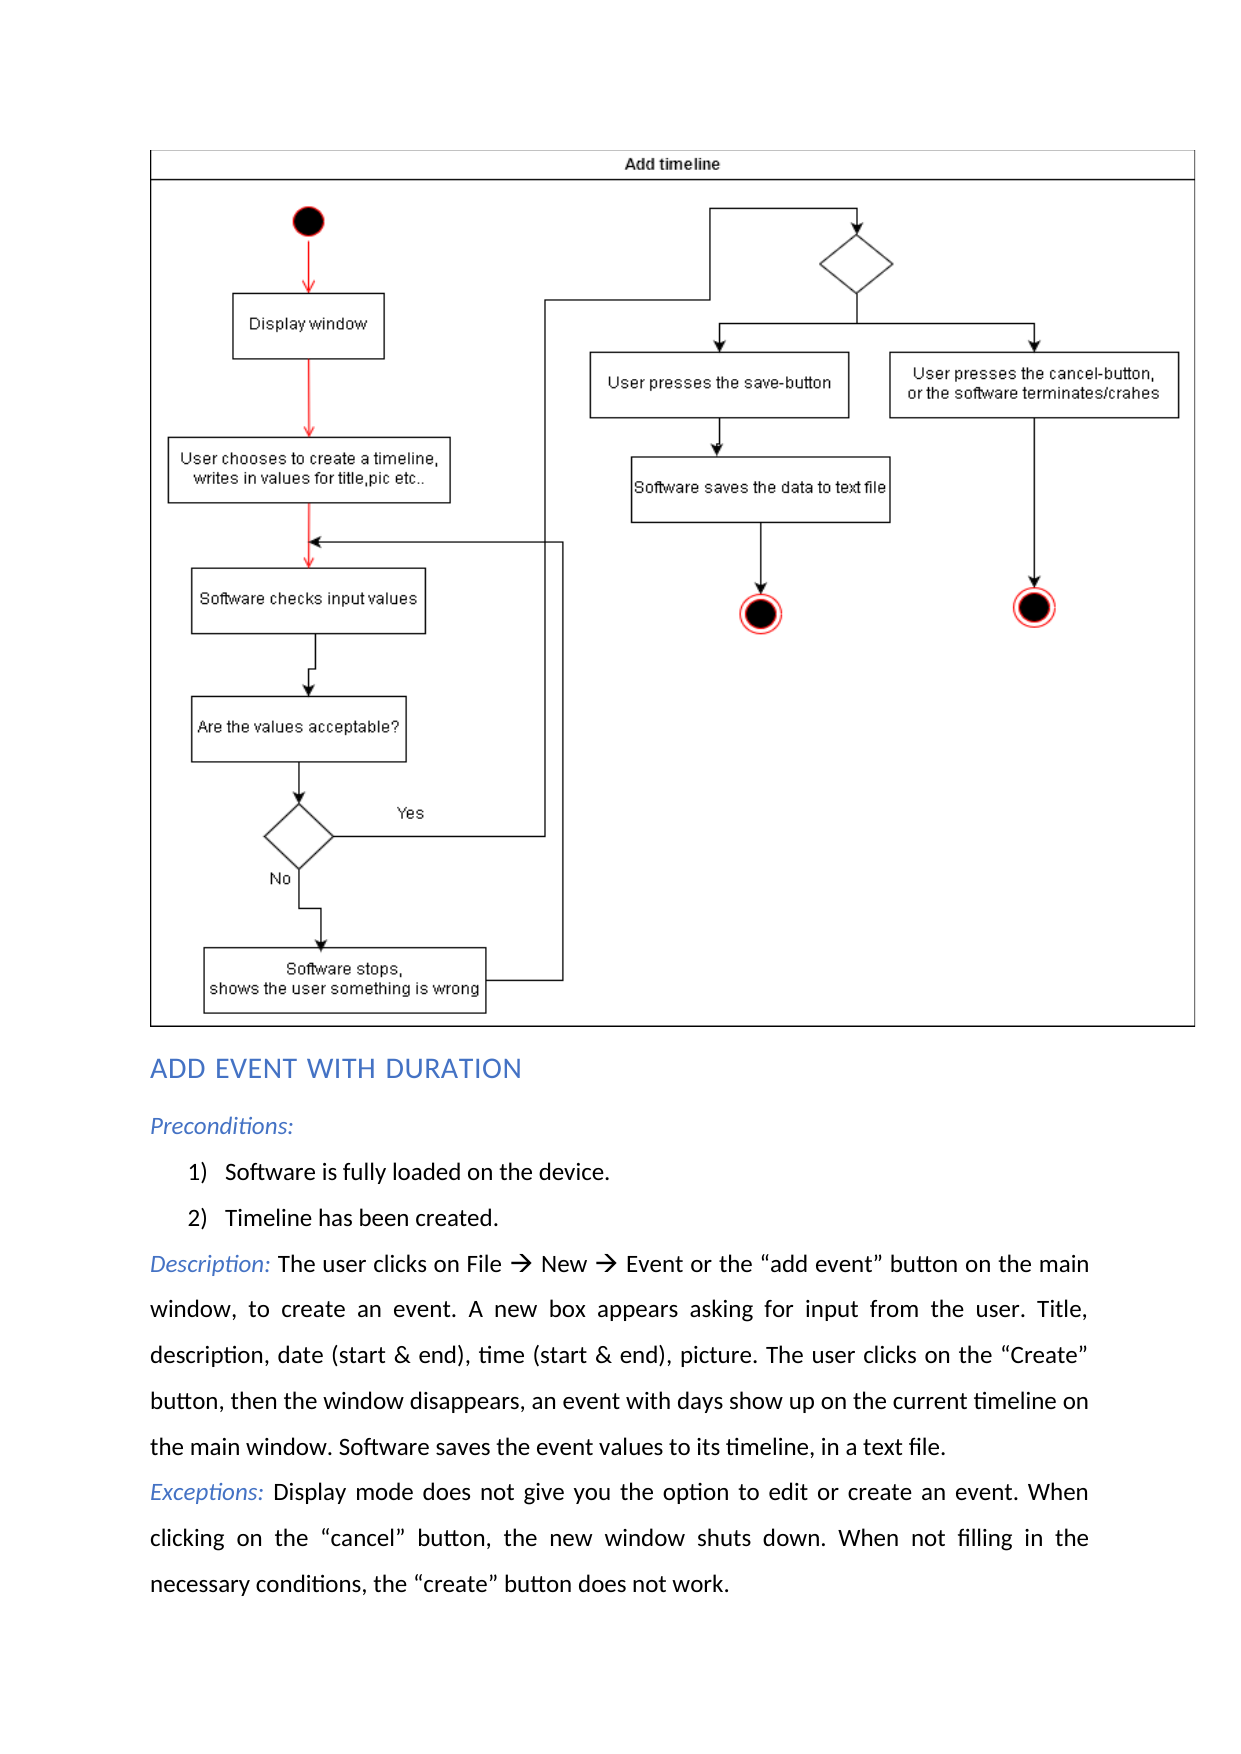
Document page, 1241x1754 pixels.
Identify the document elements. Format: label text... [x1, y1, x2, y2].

list Software is fully loaded on the device. [187, 1156, 1090, 1187]
text add event with duration [150, 1042, 1090, 1088]
text Exceptions: Display mode does not give you the option to edit or create an event. When clicking on the “cancel” button, the new window shuts down. When not filling in the necessary conditions, the “create” button does not work. [150, 1476, 1090, 1598]
text Description: The user clicks on File New Event or the “add event” button on the main window, to create an event. A new box appears asking for input from the user. Title, description, date (start & end), time (start & end), picture. The user clicks on the “Create” button, then the window disappears, an event with days show up on the current timeline on the main window. Software saves the event values to its timeline, in a text file. [150, 1248, 1090, 1461]
list Timeline has been created. [187, 1202, 1090, 1232]
text Preconditions: [150, 1111, 1090, 1141]
